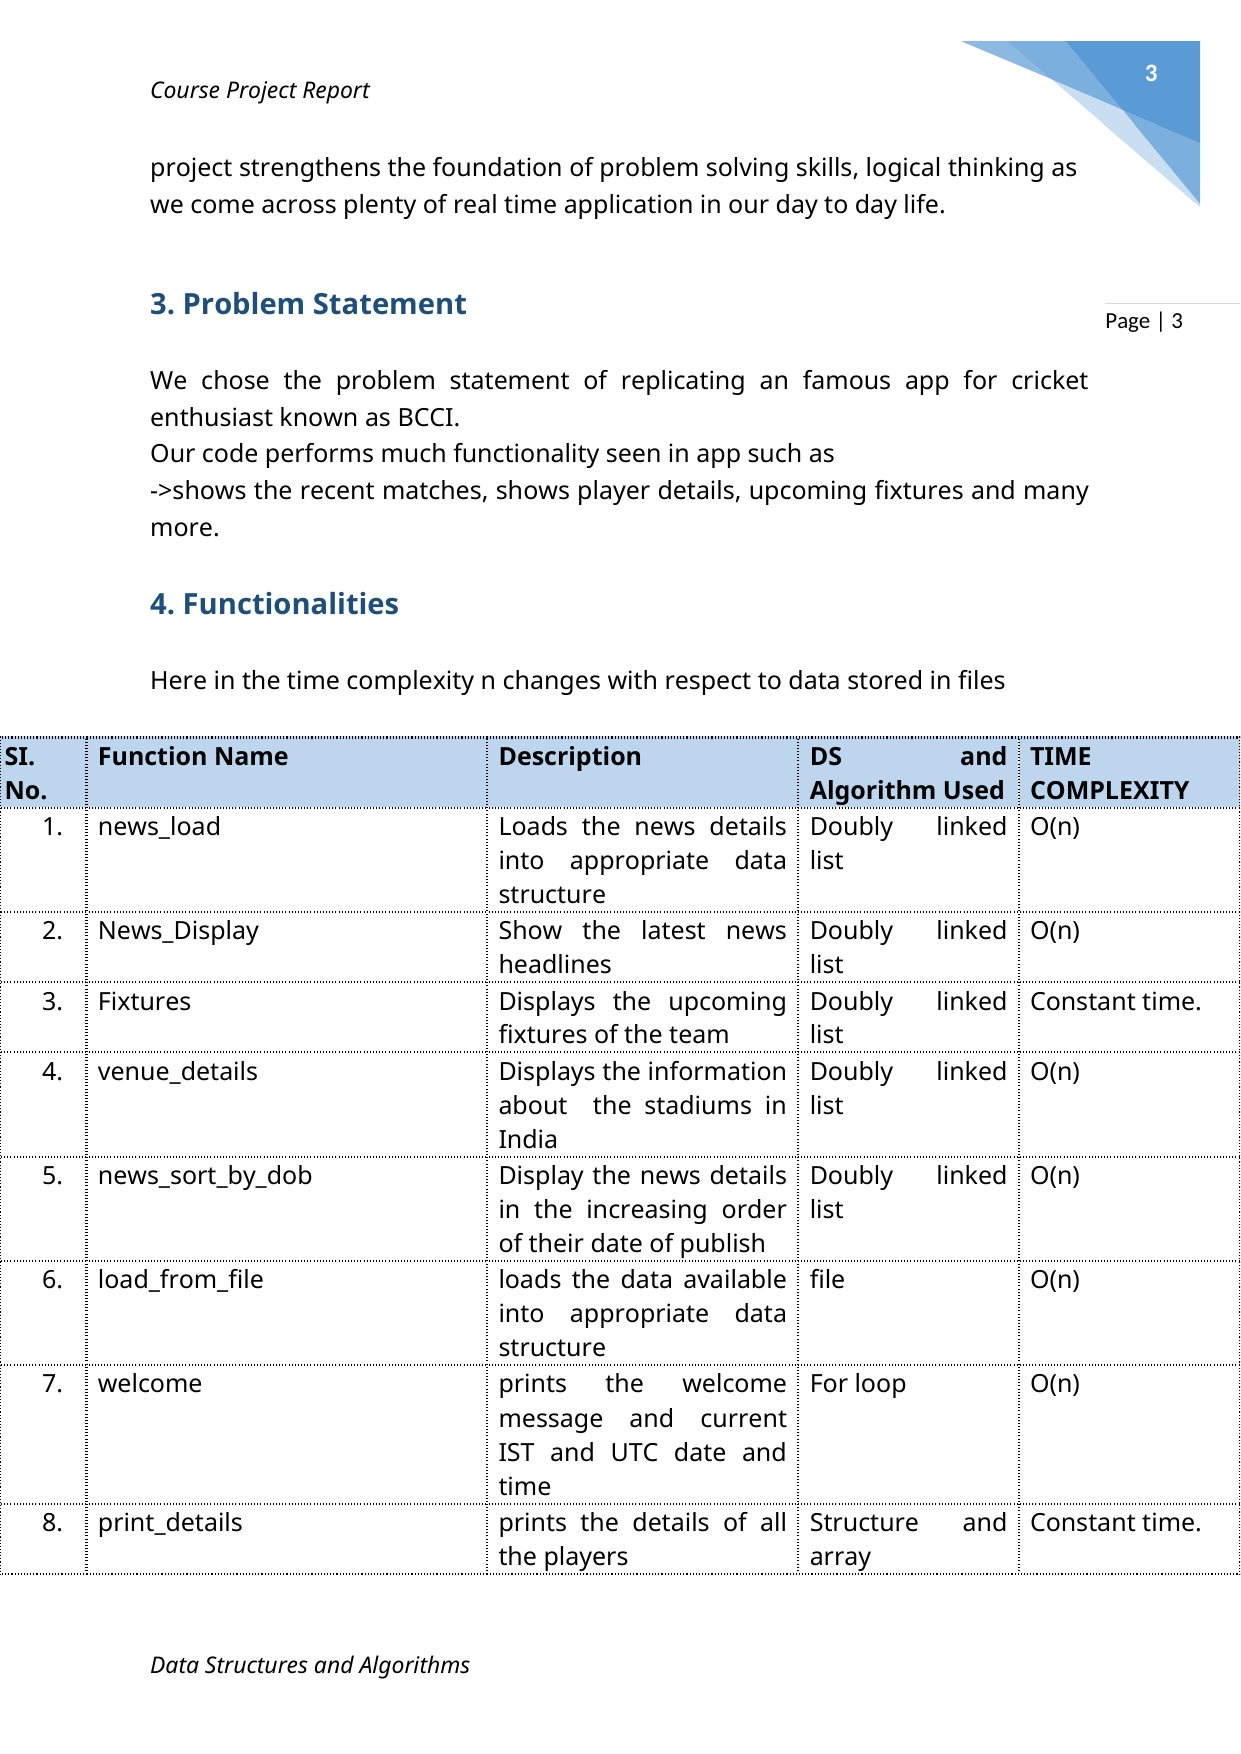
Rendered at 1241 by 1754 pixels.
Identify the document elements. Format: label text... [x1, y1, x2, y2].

table_cell O(n) [1019, 911, 1240, 981]
table_cell [0, 807, 86, 911]
table_cell prints the details of all the players [487, 1503, 798, 1573]
table_cell Constant time. [1019, 1503, 1240, 1573]
table_cell Display the news details in the increasing order of their date of publish [487, 1156, 798, 1260]
table_cell News_Display [86, 911, 487, 981]
table_cell Doubly linked list [798, 981, 1018, 1051]
table_cell O(n) [1019, 1260, 1240, 1364]
text We chose the problem statement of replicating an famous app for cricket enthusiast known as BCCI. [150, 363, 1090, 433]
table_cell Displays the information about the stadiums in India [487, 1051, 798, 1156]
table_cell news_load [86, 807, 487, 911]
table_cell Fixtures [86, 981, 487, 1051]
table_cell print_details [86, 1503, 487, 1573]
table_cell [0, 1156, 86, 1260]
table_cell [0, 981, 86, 1051]
text 4. Functionalities [150, 583, 1090, 623]
table_header SI. No. [0, 736, 86, 807]
table_cell For loop [798, 1364, 1018, 1502]
table_header DS and Algorithm Used [798, 736, 1018, 807]
table_cell O(n) [1019, 1051, 1240, 1156]
picture [961, 41, 1201, 207]
table_cell Show the latest news headlines [487, 911, 798, 981]
table_cell news_sort_by_dob [86, 1156, 487, 1260]
table_cell Structure and array [798, 1503, 1018, 1573]
table_cell file [798, 1260, 1018, 1364]
table_cell Doubly linked list [798, 807, 1018, 911]
table_cell venue_details [86, 1051, 487, 1156]
table_cell [0, 911, 86, 981]
table_header TIME COMPLEXITY [1019, 736, 1240, 807]
table_cell O(n) [1019, 1364, 1240, 1502]
table_cell load_from_file [86, 1260, 487, 1364]
table_cell welcome [86, 1364, 487, 1502]
table_cell Doubly linked list [798, 911, 1018, 981]
table_cell Doubly linked list [798, 1051, 1018, 1156]
table_header Description [487, 736, 798, 807]
table_cell Loads the news details into appropriate data structure [487, 807, 798, 911]
table_cell [0, 1503, 86, 1573]
text Our code performs much functionality seen in app such as [150, 436, 1090, 470]
table_cell [0, 1364, 86, 1502]
table_cell Doubly linked list [798, 1156, 1018, 1260]
table_cell O(n) [1019, 1156, 1240, 1260]
table_cell Constant time. [1019, 981, 1240, 1051]
text ->shows the recent matches, shows player details, upcoming fixtures and many more. [150, 473, 1090, 544]
table_cell [0, 1051, 86, 1156]
text Here in the time complexity n changes with respect to data stored in files [150, 663, 1090, 697]
table_cell O(n) [1019, 807, 1240, 911]
table_cell loads the data available into appropriate data structure [487, 1260, 798, 1364]
table_cell Displays the upcoming fixtures of the team [487, 981, 798, 1051]
table_cell prints the welcome message and current IST and UTC date and time [487, 1364, 798, 1502]
table_cell [0, 1260, 86, 1364]
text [150, 150, 1090, 221]
text 3. Problem Statement [150, 283, 1090, 323]
table_header Function Name [86, 736, 487, 807]
